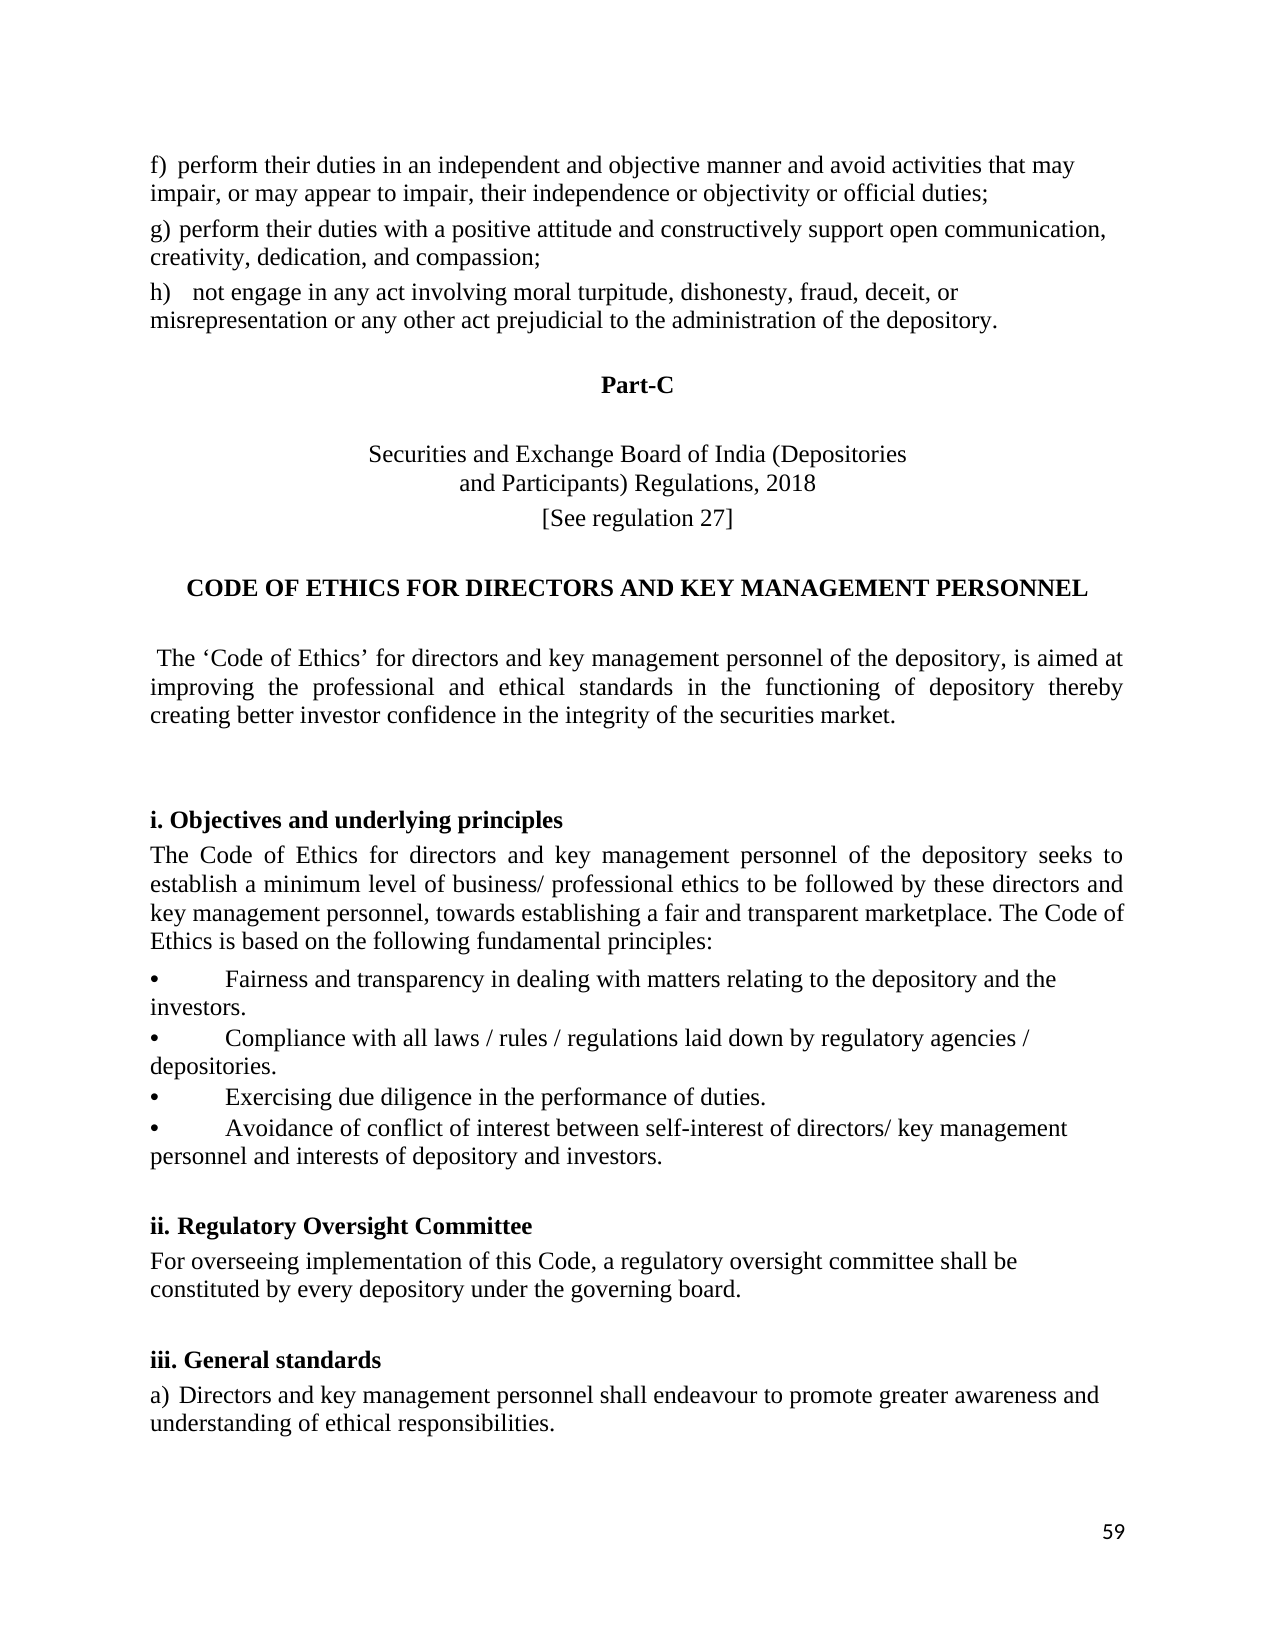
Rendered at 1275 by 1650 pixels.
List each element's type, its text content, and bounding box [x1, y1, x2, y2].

text Securities and Exchange Board of India (Depositories [150, 439, 1125, 468]
list Regulatory Oversight Committee [150, 1211, 1125, 1240]
text 59 [150, 1517, 1125, 1546]
list Avoidance of conflict of interest between self-interest of directors/ key management personnel and interests of depository and investors. [150, 1113, 1125, 1170]
text For overseeing implementation of this Code, a regulatory oversight committee shall be constituted by every depository under the governing board. [150, 1247, 1125, 1303]
text Part-C [150, 370, 1125, 399]
text i. Objectives and underlying principles [150, 805, 1125, 834]
list Exercising due diligence in the performance of duties. [150, 1082, 1125, 1111]
list not engage in any act involving moral turpitude, dishonesty, fraud, deceit, or misrepresentation or any other act prejudicial to the administration of the depository. [150, 278, 1125, 334]
text iii. General standards [150, 1345, 1125, 1373]
text The Code of Ethics for directors and key management personnel of the depository seeks to establish a minimum level of business/ professional ethics to be followed by these directors and key management personnel, towards establishing a fair and transparent marketplace. The Code of Ethics is based on the following fundamental principles: [150, 841, 1125, 955]
text [See regulation 27] [150, 503, 1125, 532]
text and Participants) Regulations, 2018 [150, 468, 1125, 497]
list perform their duties with a positive attitude and constructively support open communication, creativity, dedication, and compassion; [150, 214, 1125, 271]
text The ‘Code of Ethics’ for directors and key management personnel of the depository, is aimed at improving the professional and ethical standards in the functioning of depository thereby creating better investor confidence in the integrity of the securities market. [150, 644, 1125, 729]
text CODE OF ETHICS FOR DIRECTORS AND KEY MANAGEMENT PERSONNEL [150, 573, 1125, 602]
list Directors and key management personnel shall endeavour to promote greater awareness and understanding of ethical responsibilities. [150, 1381, 1125, 1437]
list Compliance with all laws / rules / regulations laid down by regulatory agencies / depositories. [150, 1023, 1125, 1080]
list perform their duties in an independent and objective manner and avoid activities that may impair, or may appear to impair, their independence or objectivity or official duties; [150, 151, 1125, 207]
list Fairness and transparency in dealing with matters relating to the depository and the investors. [150, 965, 1125, 1021]
